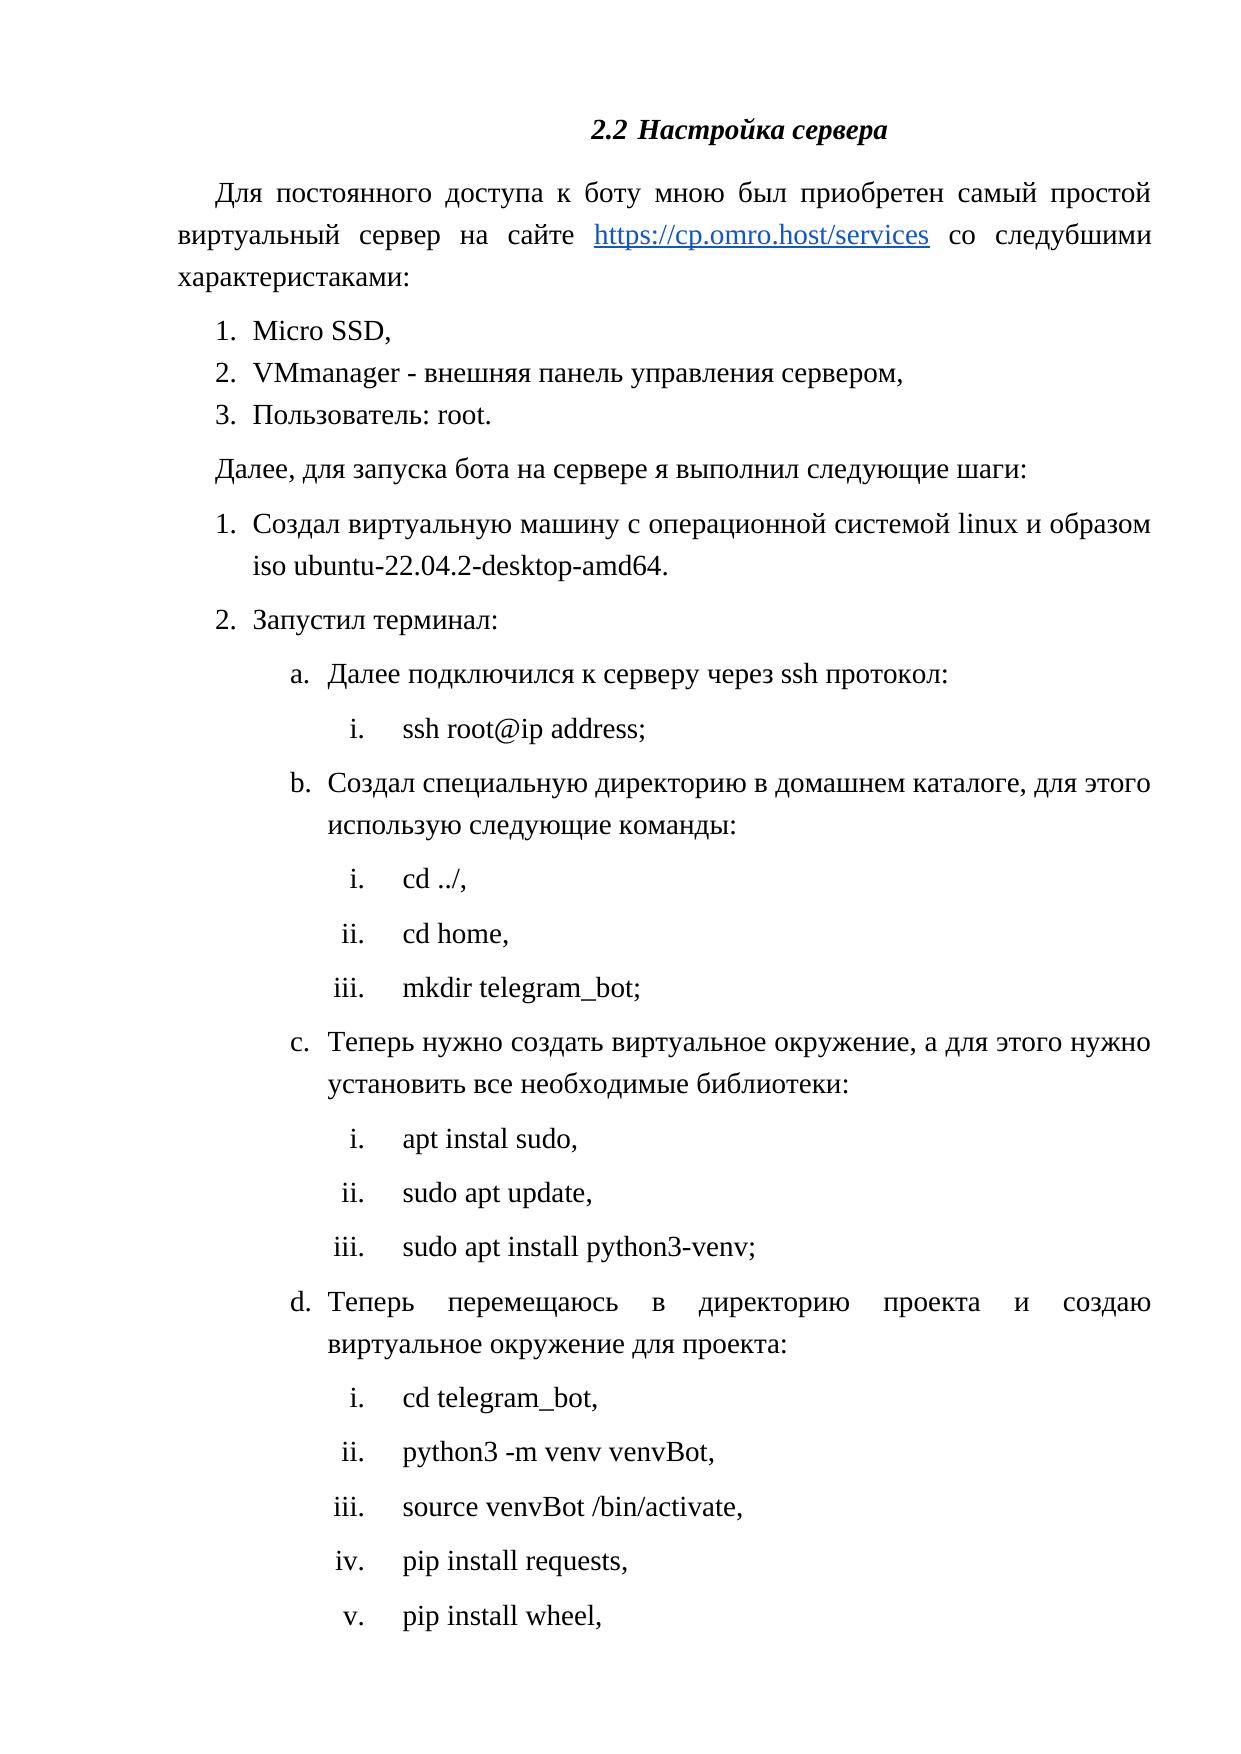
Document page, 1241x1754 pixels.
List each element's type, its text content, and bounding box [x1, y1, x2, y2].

list mkdir telegram_bot; [365, 970, 1152, 1004]
list source venvBot /bin/activate, [365, 1489, 1152, 1522]
list apt instal sudo, [365, 1121, 1152, 1154]
list sudo apt update, [365, 1175, 1152, 1209]
list pip install requests, [365, 1543, 1152, 1577]
list cd ../, [365, 861, 1152, 895]
list VMmanager - внешняя панель управления сервером, [215, 355, 1152, 389]
list Создал виртуальную машину с операционной системой linux и образом iso ubuntu-22.04.2-desktop-amd64. [215, 506, 1152, 581]
list Запустил терминал: [215, 602, 1152, 636]
list sudo apt install python3-venv; [365, 1229, 1152, 1263]
list python3 -m venv venvBot, [365, 1434, 1152, 1468]
text Далее, для запуска бота на сервере я выполнил следующие шаги: [177, 451, 1152, 485]
list Создал специальную директорию в домашнем каталоге, для этого использую следующие команды: [290, 765, 1152, 841]
text Для постоянного доступа к боту мною был приобретен самый простой виртуальный сервер на сайте https://cp.omro.host/services со следубшими характеристаками: [177, 175, 1152, 292]
list Далее подключился к серверу через ssh протокол: [290, 656, 1152, 690]
list cd home, [365, 916, 1152, 949]
list cd telegram_bot, [365, 1380, 1152, 1414]
list ssh root@ip address; [365, 711, 1152, 744]
subtitle Настройка сервера [327, 112, 1152, 146]
list pip install wheel, [365, 1598, 1152, 1631]
list Теперь перемещаюсь в директорию проекта и создаю виртуальное окружение для проекта: [290, 1284, 1152, 1359]
list Пользователь: root. [215, 397, 1152, 431]
list Micro SSD, [215, 313, 1152, 347]
list Теперь нужно создать виртуальное окружение, а для этого нужно установить все необходимые библиотеки: [290, 1024, 1152, 1100]
